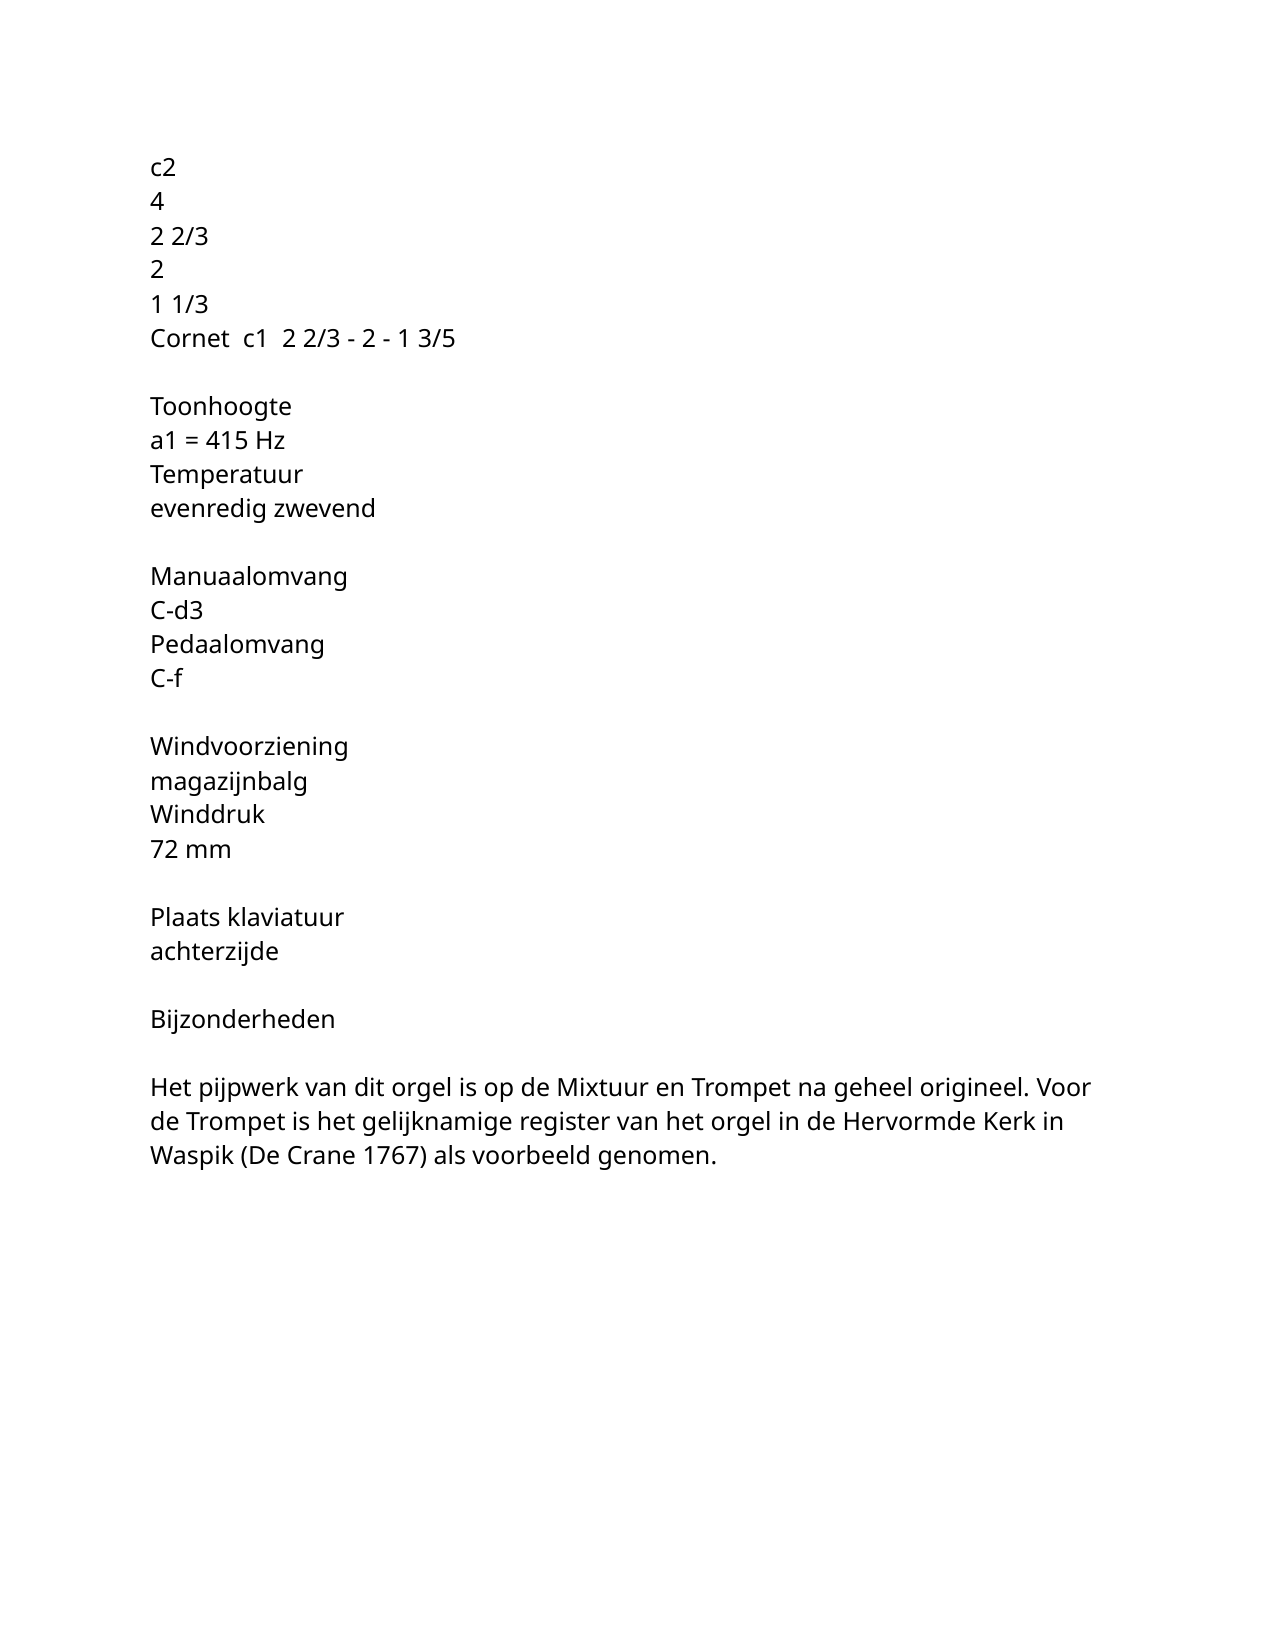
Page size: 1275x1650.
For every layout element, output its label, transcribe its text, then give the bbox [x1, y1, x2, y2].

text Cornet c1 2 2/3 - 2 - 1 3/5 [150, 320, 1125, 354]
text a1 = 415 Hz [150, 422, 1125, 457]
text 1 1/3 [150, 286, 1125, 320]
text Temperatuur [150, 457, 1125, 491]
text 72 mm [150, 831, 1125, 865]
text 2 2/3 [150, 218, 1125, 252]
text achterzijde [150, 933, 1125, 967]
text c2 [150, 150, 1125, 184]
text Toonhoogte [150, 388, 1125, 422]
text 4 [150, 184, 1125, 218]
text magazijnbalg [150, 763, 1125, 797]
text Winddruk [150, 797, 1125, 831]
text Plaats klaviatuur [150, 899, 1125, 933]
text evenredig zwevend [150, 491, 1125, 525]
text 2 [150, 252, 1125, 286]
text C-f [150, 661, 1125, 695]
text Bijzonderheden [150, 1002, 1125, 1036]
text Windvoorziening [150, 729, 1125, 763]
text Het pijpwerk van dit orgel is op de Mixtuur en Trompet na geheel origineel. Voor de Trompet is het gelijknamige register van het orgel in de Hervormde Kerk in Waspik (De Crane 1767) als voorbeeld genomen. [150, 1070, 1125, 1172]
text Manuaalomvang [150, 559, 1125, 593]
text C-d3 [150, 593, 1125, 627]
text Pedaalomvang [150, 627, 1125, 661]
